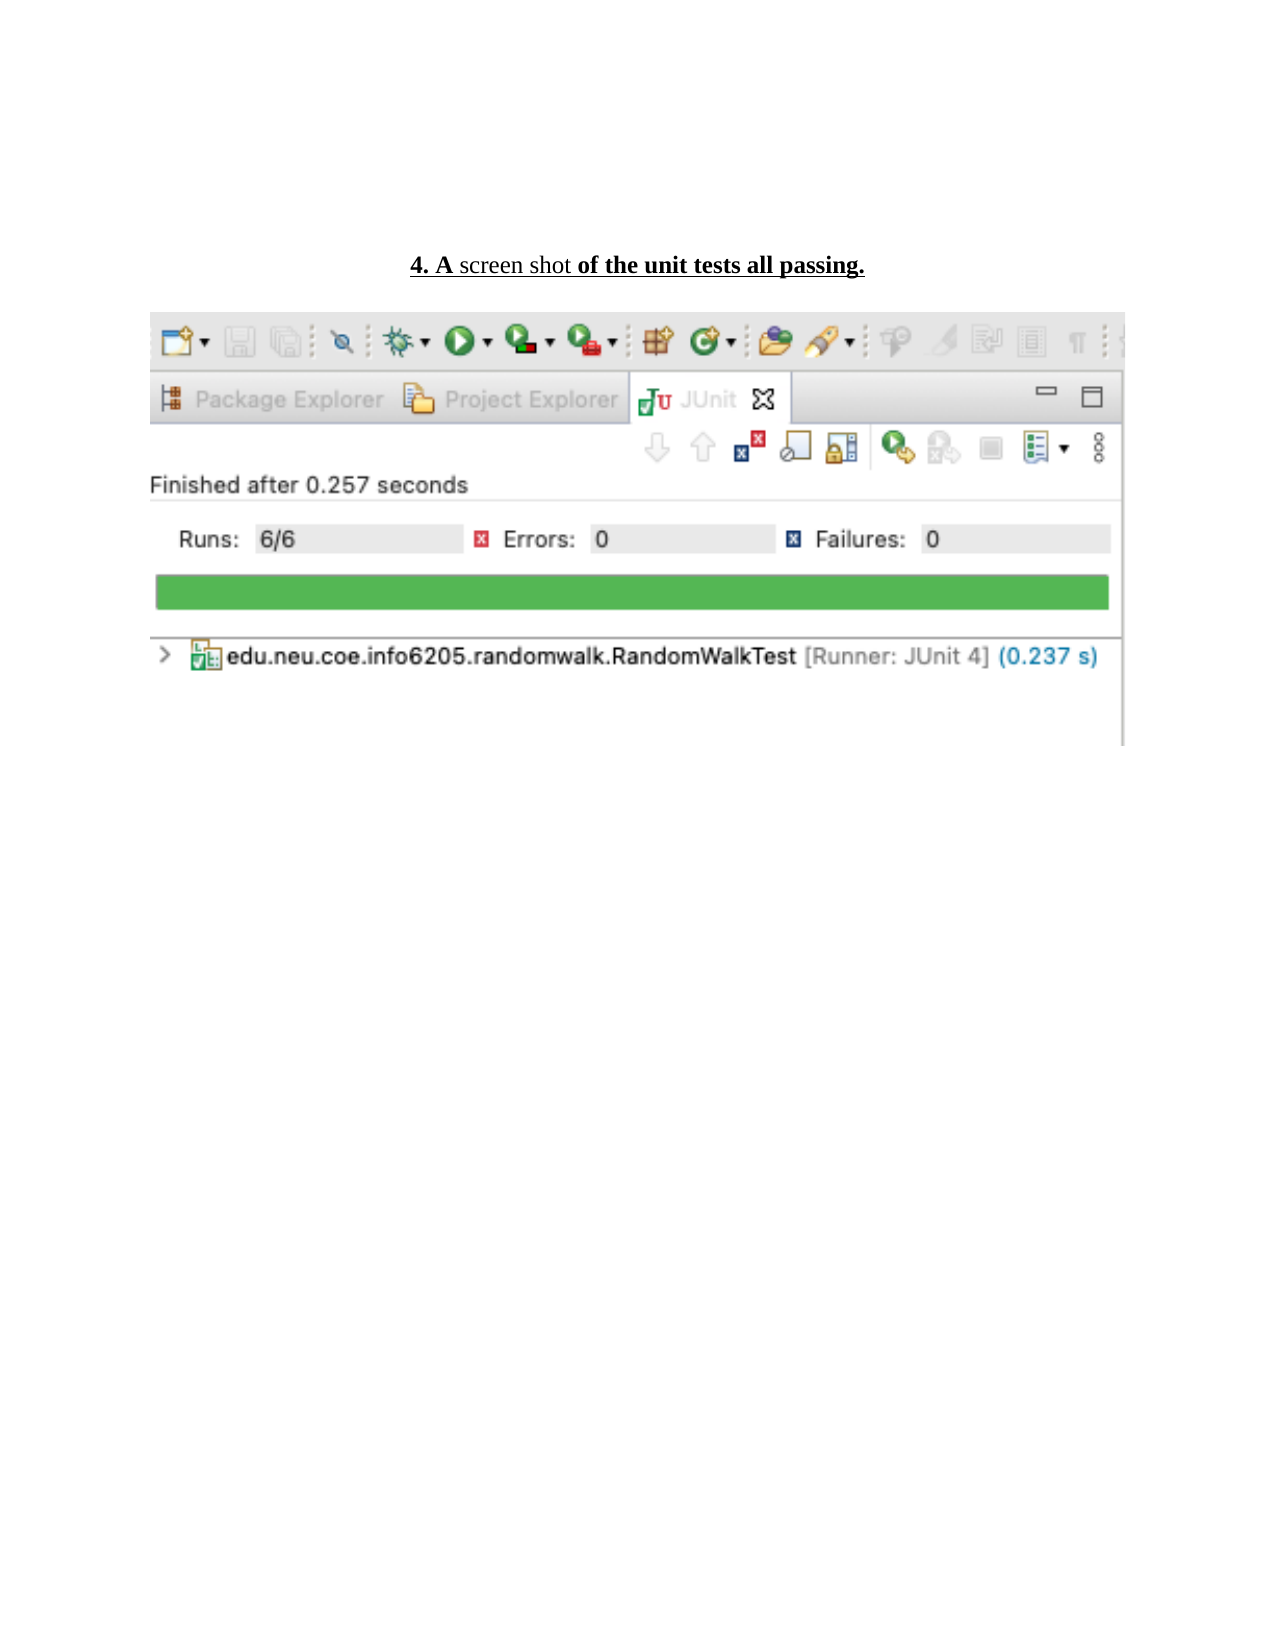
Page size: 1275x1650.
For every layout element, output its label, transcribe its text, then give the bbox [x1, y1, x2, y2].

text 4. A screen shot of the unit tests all passing. [150, 251, 1125, 279]
picture [150, 312, 1125, 746]
